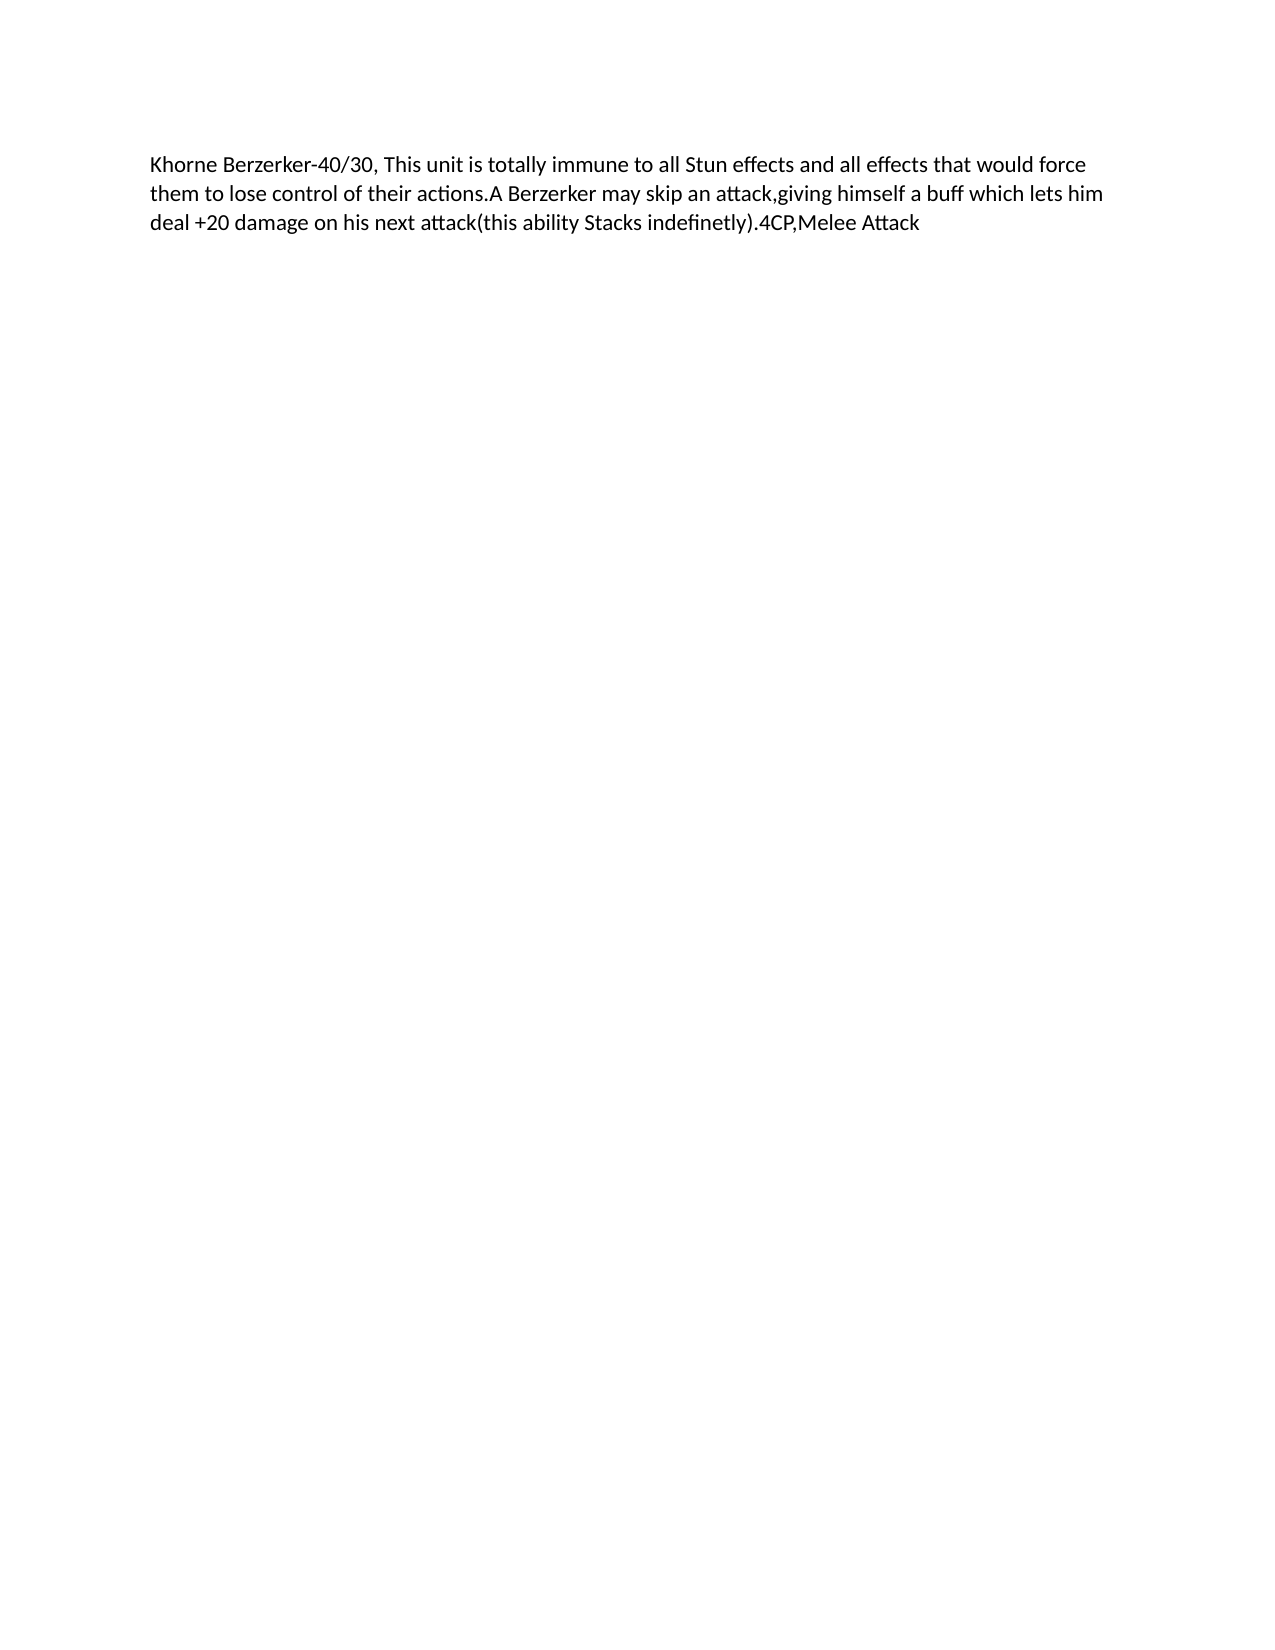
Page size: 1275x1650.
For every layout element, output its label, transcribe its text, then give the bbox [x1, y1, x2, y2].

text Khorne Berzerker-40/30, This unit is totally immune to all Stun effects and all effects that would force them to lose control of their actions.A Berzerker may skip an attack,giving himself a buff which lets him deal +20 damage on his next attack(this ability Stacks indefinetly).4CP,Melee Attack [150, 150, 1125, 236]
